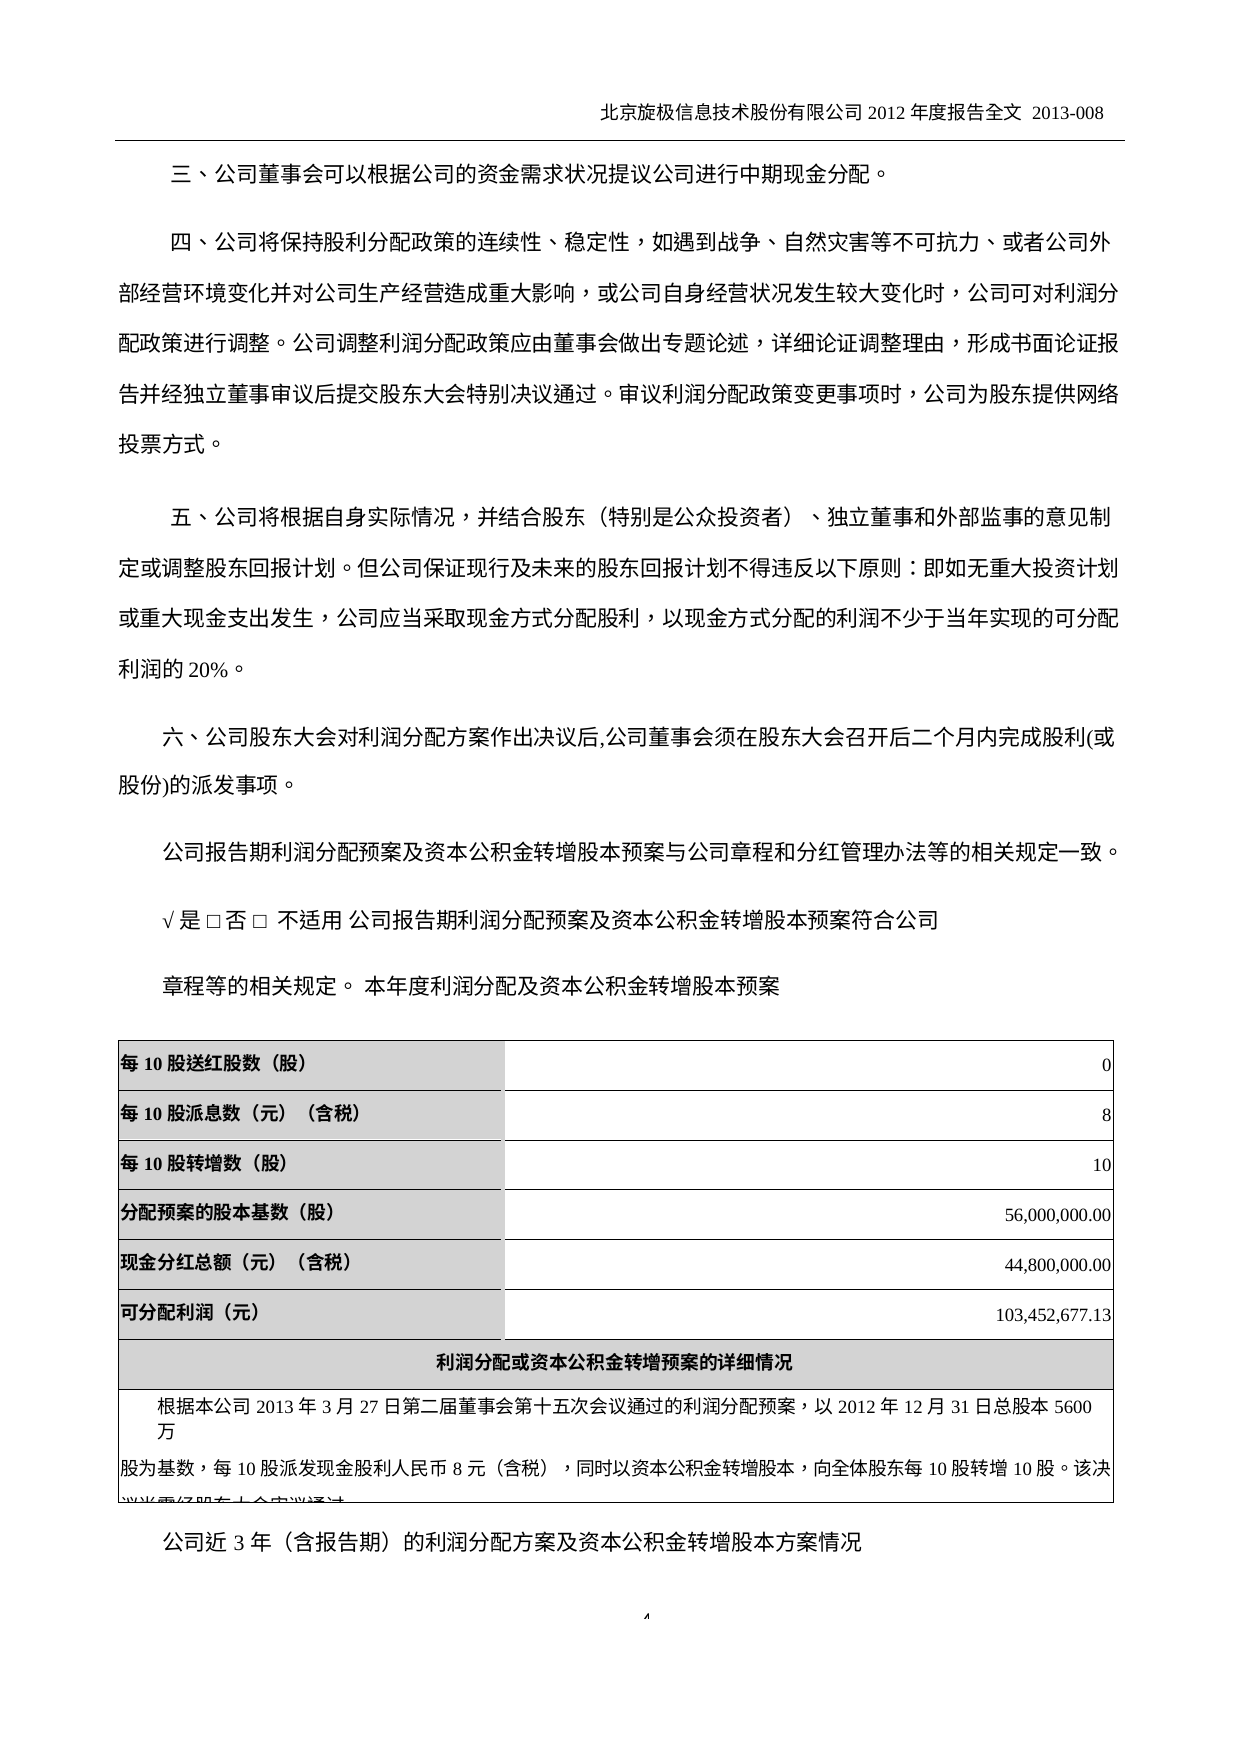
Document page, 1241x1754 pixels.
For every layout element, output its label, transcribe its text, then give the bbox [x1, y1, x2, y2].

text 五、公司将根据自身实际情况，并结合股东（特别是公众投资者）、独立董事和外部监事的意见制 定或调整股东回报计划。但公司保证现行及未来的股东回报计划不得违反以下原则：即如无重大投资计划 或重大现金支出发生，公司应当采取现金方式分配股利，以现金方式分配的利润不少于当年实现的可分配 利润的20%。 [118, 502, 1138, 683]
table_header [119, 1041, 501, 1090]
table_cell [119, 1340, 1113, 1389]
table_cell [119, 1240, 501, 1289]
text 公司近 3 年（含报告期）的利润分配方案及资本公积金转增股本方案情况 [162, 1527, 1138, 1556]
text 公司报告期利润分配预案及资本公积金转增股本预案与公司章程和分红管理办法等的相关规定一致。 [162, 837, 1138, 867]
text √ 是 □ 否 □ 不适用 公司报告期利润分配预案及资本公积金转增股本预案符合公司章程等的相关规定。 本年度利润分配及资本公积金转增股本预案 [162, 905, 952, 1000]
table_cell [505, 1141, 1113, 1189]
text 四、公司将保持股利分配政策的连续性、稳定性，如遇到战争、自然灾害等不可抗力、或者公司外 部经营环境变化并对公司生产经营造成重大影响，或公司自身经营状况发生较大变化时，公司可对利润分 配政策进行调整。公司调整利润分配政策应由董事会做出专题论述，详细论证调整理由，形成书面论证报 告并经独立董事审议后提交股东大会特别决议通过。审议利润分配政策变更事项时，公司为股东提供网络 投票方式。 [118, 227, 1138, 459]
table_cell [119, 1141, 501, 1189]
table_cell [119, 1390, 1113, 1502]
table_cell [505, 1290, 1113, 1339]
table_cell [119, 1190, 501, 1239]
text 三、公司董事会可以根据公司的资金需求状况提议公司进行中期现金分配。 [171, 159, 1138, 189]
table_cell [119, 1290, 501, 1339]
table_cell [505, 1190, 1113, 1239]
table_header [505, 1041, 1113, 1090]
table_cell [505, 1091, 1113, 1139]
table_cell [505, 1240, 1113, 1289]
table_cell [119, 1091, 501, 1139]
text 六、公司股东大会对利润分配方案作出决议后,公司董事会须在股东大会召开后二个月内完成股利(或 股份)的派发事项。 [118, 722, 1117, 799]
